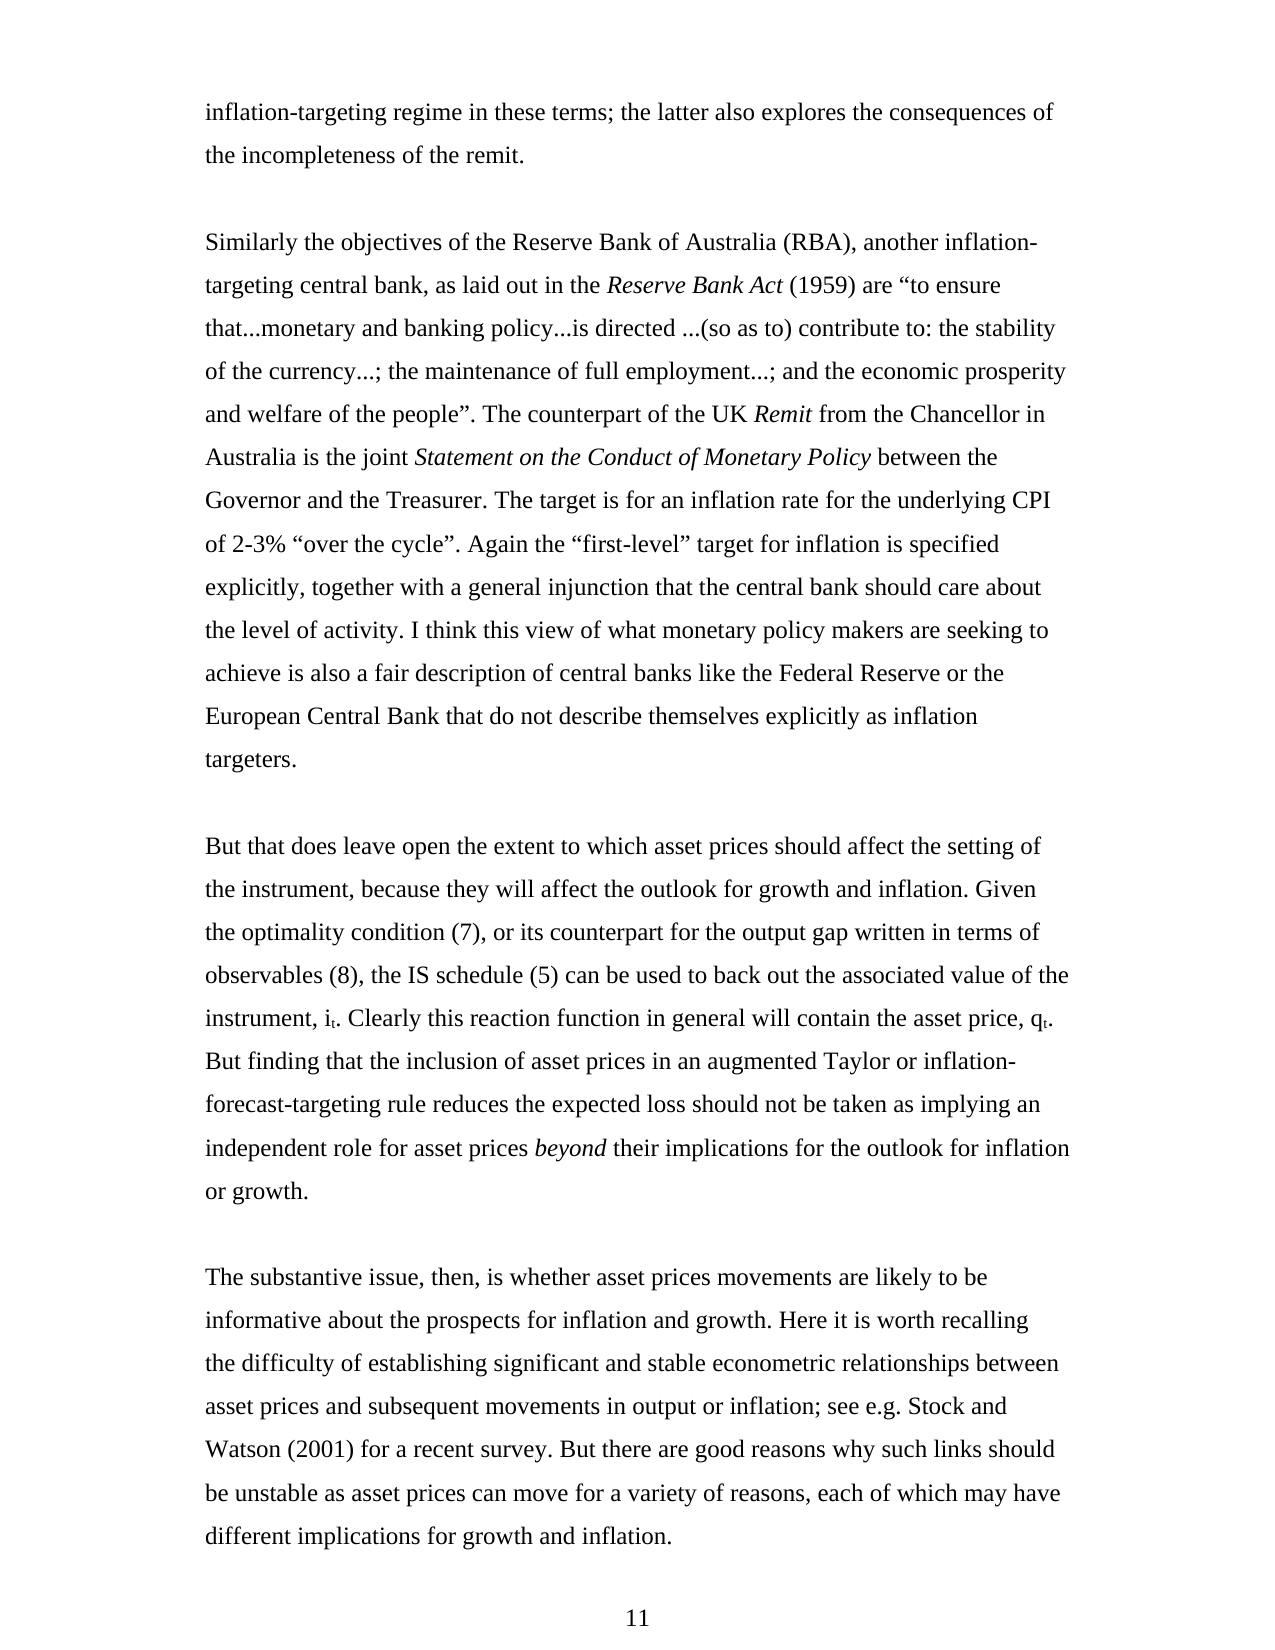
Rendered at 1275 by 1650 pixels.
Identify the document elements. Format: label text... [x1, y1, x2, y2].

text Similarly the objectives of the Reserve Bank of Australia (RBA), another inflation- targeting central bank, as laid out in the Reserve Bank Act (1959) are “to ensure that...monetary and banking policy...is directed ...(so as to) contribute to: the stability of the currency...; the maintenance of full employment...; and the economic prosperity and welfare of the people”. The counterpart of the UK Remit from the Chancellor in Australia is the joint Statement on the Conduct of Monetary Policy between the Governor and the Treasurer. The target is for an inflation rate for the underlying CPI of 2-3% “over the cycle”. Again the “first-level” target for inflation is specified explicitly, together with a general injunction that the central bank should care about the level of activity. I think this view of what monetary policy makers are seeking to achieve is also a fair description of central banks like the Federal Reserve or the European Central Bank that do not describe themselves explicitly as inflation targeters. [205, 227, 1068, 773]
text inflation-targeting regime in these terms; the latter also explores the consequences of the incompleteness of the remit. [205, 97, 1056, 169]
text But that does leave open the extent to which asset prices should affect the setting of the instrument, because they will affect the outlook for growth and inflation. Given the optimality condition (7), or its counterpart for the output gap written in terms of observables (8), the IS schedule (5) can be used to back out the associated value of the instrument, it. Clearly this reaction function in general will contain the asset price, qt. But finding that the inclusion of asset prices in an augmented Taylor or inflation- forecast-targeting rule reduces the expected loss should not be taken as implying an independent role for asset prices beyond their implications for the outlook for inflation or growth. [205, 831, 1070, 1204]
text The substantive issue, then, is whether asset prices movements are likely to be informative about the prospects for inflation and growth. Here it is worth recalling the difficulty of establishing significant and stable econometric relationships between asset prices and subsequent movements in output or inflation; see e.g. Stock and Watson (2001) for a recent survey. But there are good reasons why such links should be unstable as asset prices can move for a variety of reasons, each of which may have different implications for growth and inflation. [205, 1262, 1061, 1549]
